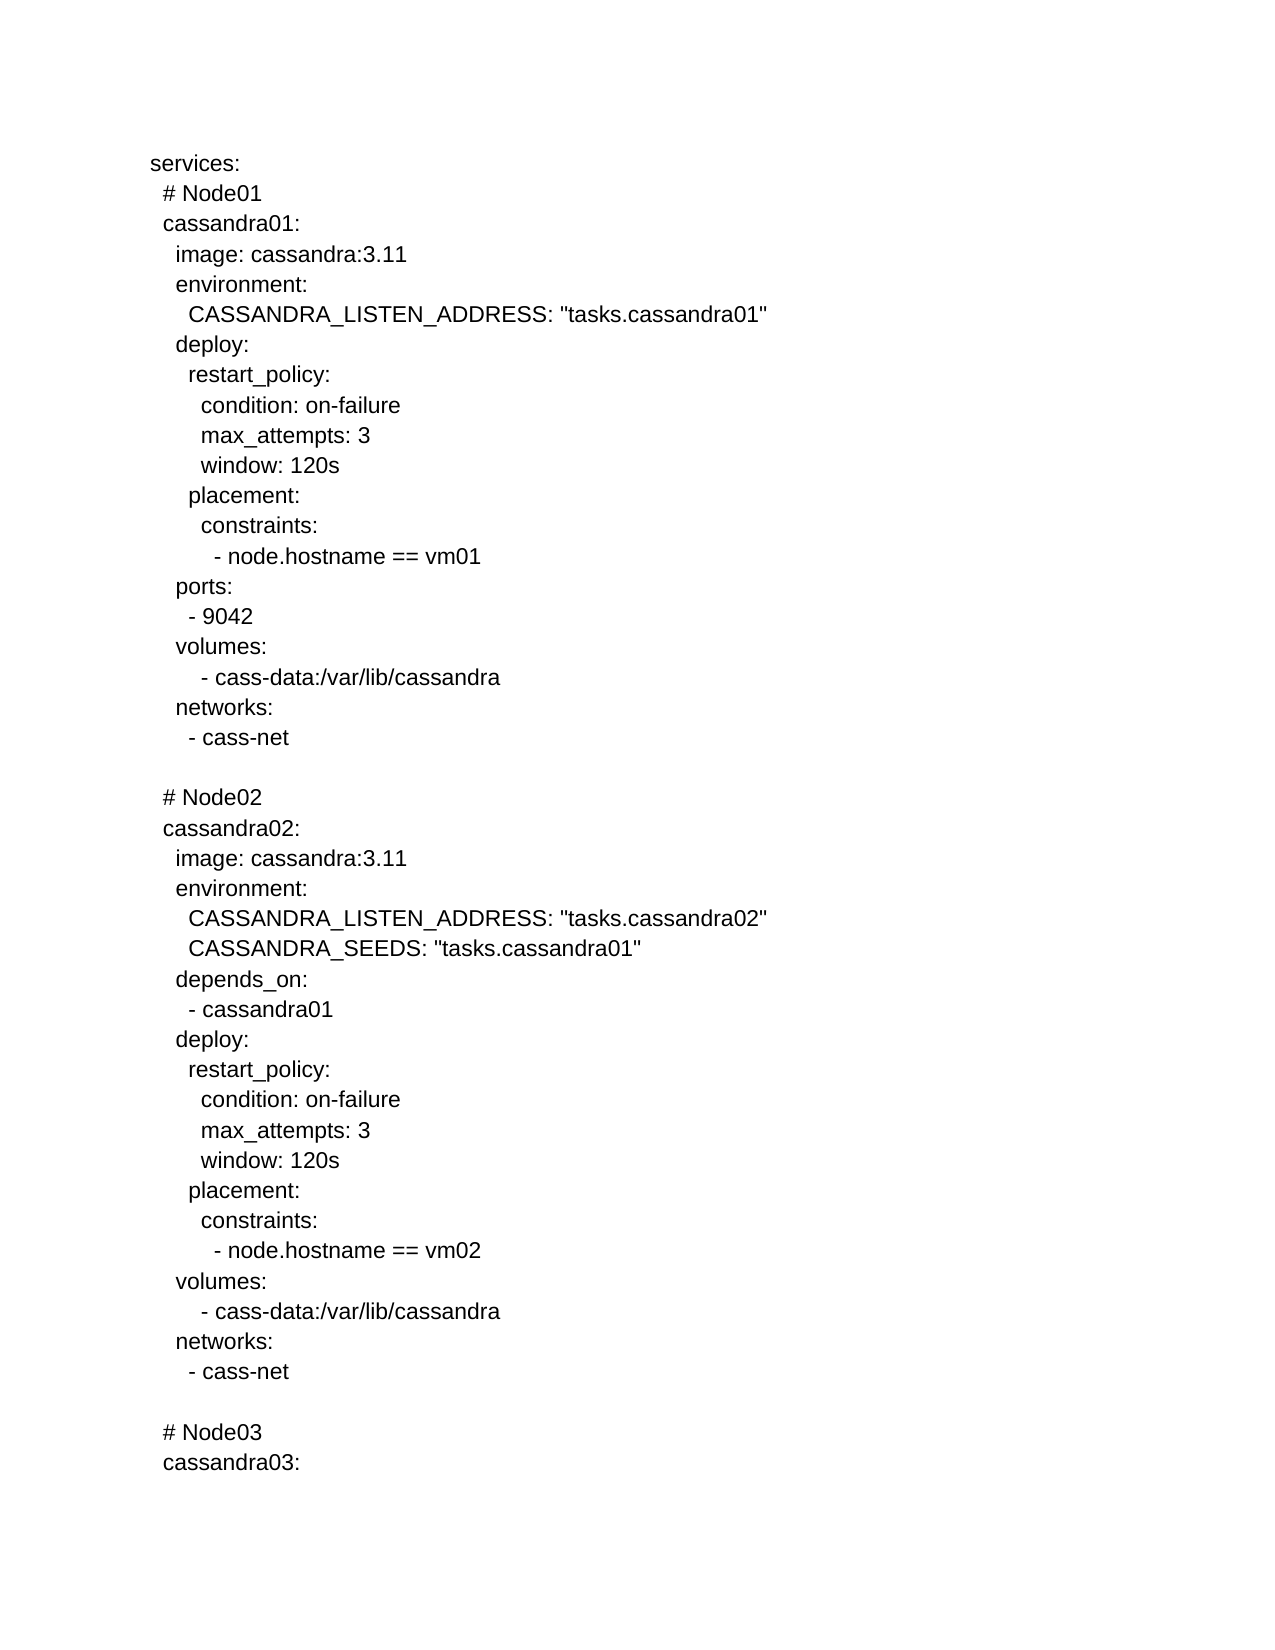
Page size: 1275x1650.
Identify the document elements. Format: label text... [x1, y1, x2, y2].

text placement: [150, 1177, 1125, 1203]
text window: 120s [150, 452, 1125, 478]
text cassandra02: [150, 814, 1125, 841]
text constraints: [150, 1207, 1125, 1234]
text cassandra01: [150, 210, 1125, 237]
text volumes: [150, 1268, 1125, 1294]
text networks: [150, 1328, 1125, 1354]
text environment: [150, 271, 1125, 297]
text cassandra03: [150, 1449, 1125, 1475]
text max_attempts: 3 [150, 422, 1125, 448]
text environment: [150, 875, 1125, 901]
text # Node02 [150, 784, 1125, 811]
text image: cassandra:3.11 [150, 241, 1125, 267]
text - node.hostname == vm02 [150, 1237, 1125, 1264]
text restart_policy: [150, 1056, 1125, 1083]
text # Node03 [150, 1419, 1125, 1445]
text CASSANDRA_SEEDS: "tasks.cassandra01" [150, 935, 1125, 962]
text CASSANDRA_LISTEN_ADDRESS: "tasks.cassandra02" [150, 905, 1125, 932]
text - 9042 [150, 603, 1125, 629]
text services: [150, 150, 1125, 176]
text - cass-data:/var/lib/cassandra [150, 1298, 1125, 1324]
text networks: [150, 694, 1125, 720]
text window: 120s [150, 1147, 1125, 1173]
text - cass-net [150, 724, 1125, 750]
text depends_on: [150, 966, 1125, 992]
text placement: [150, 482, 1125, 509]
text - cassandra01 [150, 996, 1125, 1022]
text image: cassandra:3.11 [150, 845, 1125, 871]
text condition: on-failure [150, 392, 1125, 418]
text # Node01 [150, 180, 1125, 207]
text constraints: [150, 512, 1125, 539]
text CASSANDRA_LISTEN_ADDRESS: "tasks.cassandra01" [150, 301, 1125, 327]
text - cass-net [150, 1358, 1125, 1385]
text deploy: [150, 331, 1125, 358]
text ports: [150, 573, 1125, 599]
text restart_policy: [150, 361, 1125, 388]
text volumes: [150, 633, 1125, 660]
text - cass-data:/var/lib/cassandra [150, 663, 1125, 690]
text condition: on-failure [150, 1086, 1125, 1113]
text - node.hostname == vm01 [150, 543, 1125, 569]
text deploy: [150, 1026, 1125, 1052]
text max_attempts: 3 [150, 1117, 1125, 1143]
